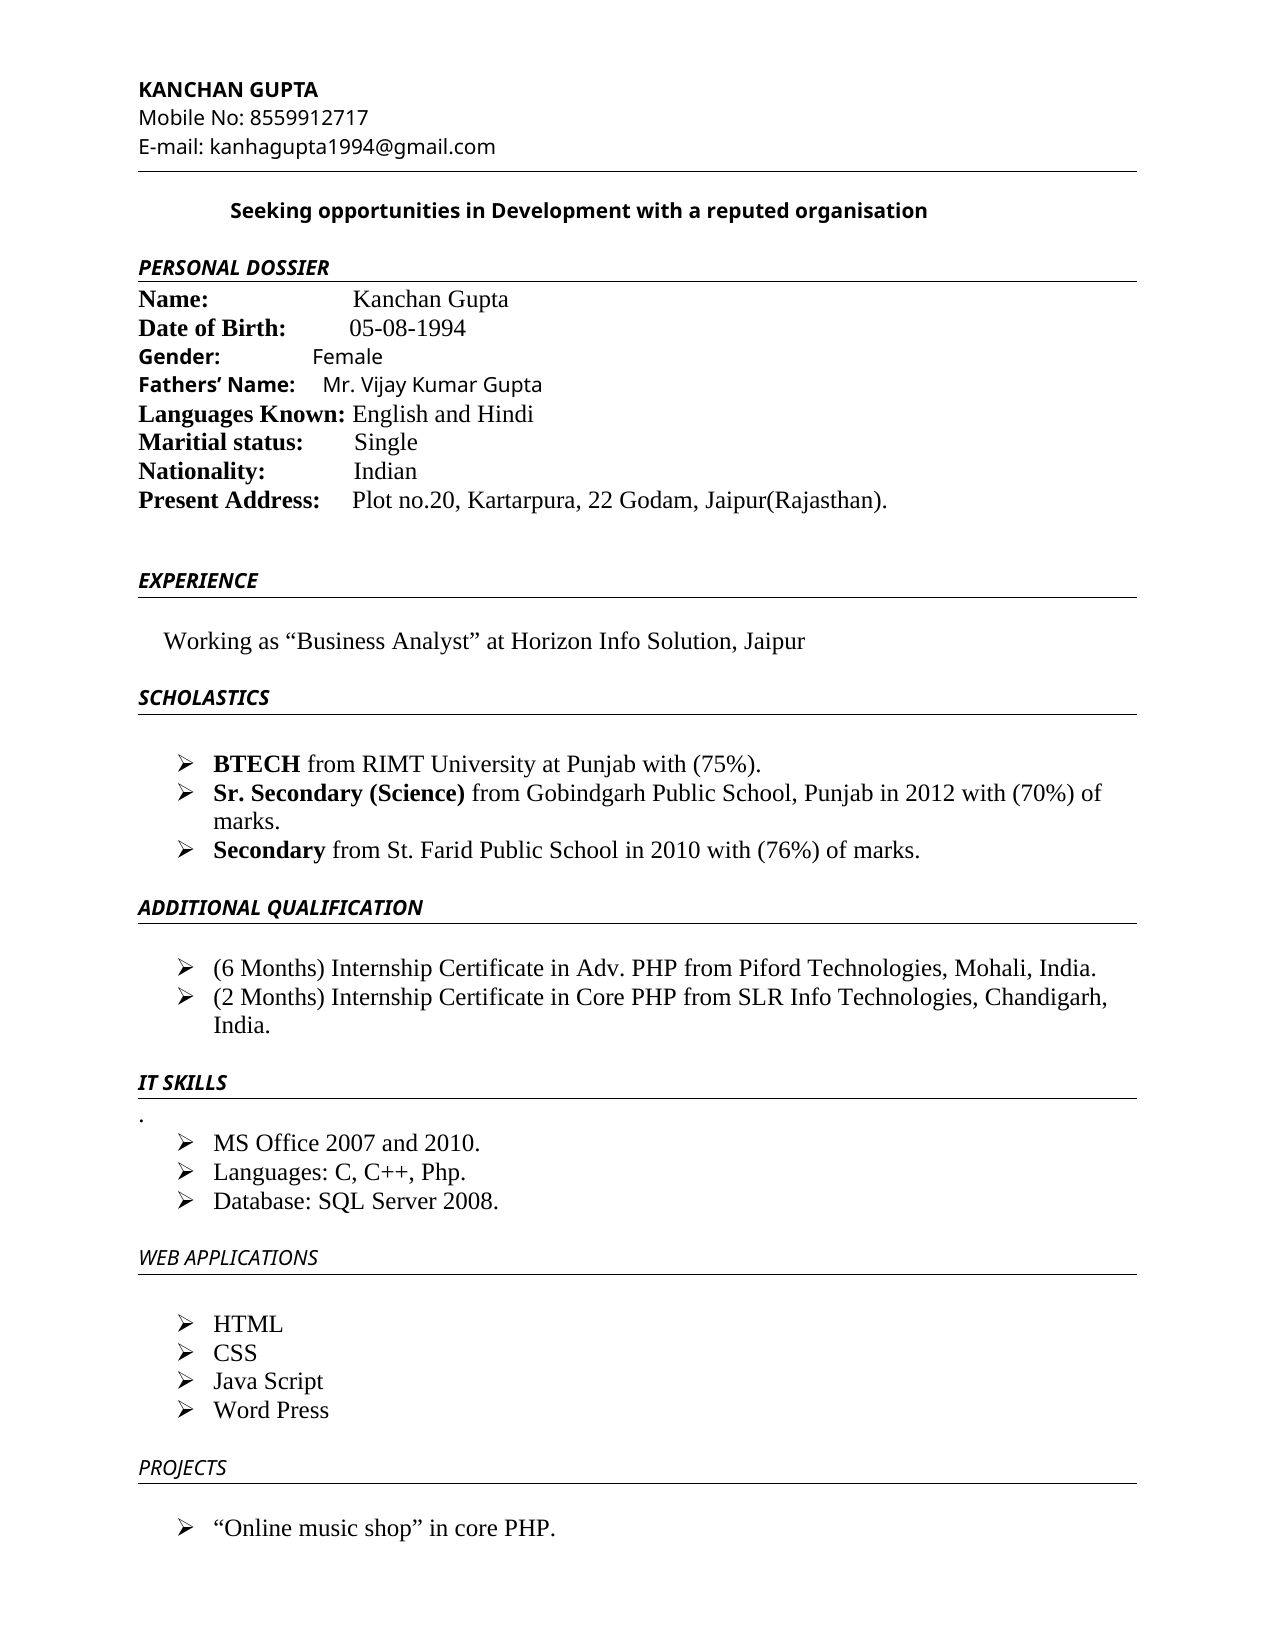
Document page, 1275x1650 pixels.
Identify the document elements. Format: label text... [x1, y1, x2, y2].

list Word Press [176, 1395, 1137, 1424]
text Gender: Female [138, 342, 1137, 370]
list HTML [176, 1309, 1137, 1338]
text ADDITIONAL QUALIFICATION [138, 893, 1137, 923]
text . [138, 1099, 1137, 1128]
text Working as “Business Analyst” at Horizon Info Solution, Jaipur [138, 626, 1137, 655]
text PROJECTS [138, 1453, 1137, 1483]
text Fathers’ Name: Mr. Vijay Kumar Gupta [138, 370, 1137, 399]
text Date of Birth: 05-08-1994 [138, 313, 1137, 342]
list Secondary from St. Farid Public School in 2010 with (76%) of marks. [176, 835, 1137, 864]
text SCHOLASTICS [138, 683, 1137, 714]
text E-mail: kanhagupta1994@gmail.com [138, 132, 1137, 171]
text KANCHAN GUPTA [138, 75, 1137, 103]
list (2 Months) Internship Certificate in Core PHP from SLR Info Technologies, Chandigarh, India. [176, 982, 1137, 1039]
text WEB APPLICATIONS [138, 1243, 1137, 1274]
list Java Script [176, 1366, 1137, 1395]
text Name: Kanchan Gupta [138, 282, 1137, 313]
list MS Office 2007 and 2010. [176, 1128, 1137, 1157]
text Nationality: Indian [138, 456, 1137, 485]
text IT SKILLS [138, 1068, 1137, 1098]
list BTECH from RIMT University at Punjab with (75%). [176, 749, 1137, 778]
list (6 Months) Internship Certificate in Adv. PHP from Piford Technologies, Mohali, India. [176, 953, 1137, 982]
list CSS [176, 1338, 1137, 1366]
list “Online music shop” in core PHP. [176, 1513, 1137, 1542]
subtitle Mobile No: 8559912717 [138, 103, 1137, 132]
text Languages Known: English and Hindi [138, 399, 1137, 427]
list Sr. Secondary (Science) from Gobindgarh Public School, Punjab in 2012 with (70%) of marks. [176, 778, 1137, 835]
text Seeking opportunities in Development with a reputed organisation [138, 196, 1137, 224]
text Present Address: Plot no.20, Kartarpura, 22 Godam, Jaipur(Rajasthan). [138, 485, 1137, 514]
text EXPERIENCE [138, 563, 1137, 597]
text PERSONAL DOSSIER [138, 253, 1137, 281]
list Languages: C, C++, Php. [176, 1157, 1137, 1186]
list Database: SQL Server 2008. [176, 1186, 1137, 1214]
text Maritial status: Single [138, 427, 1137, 456]
